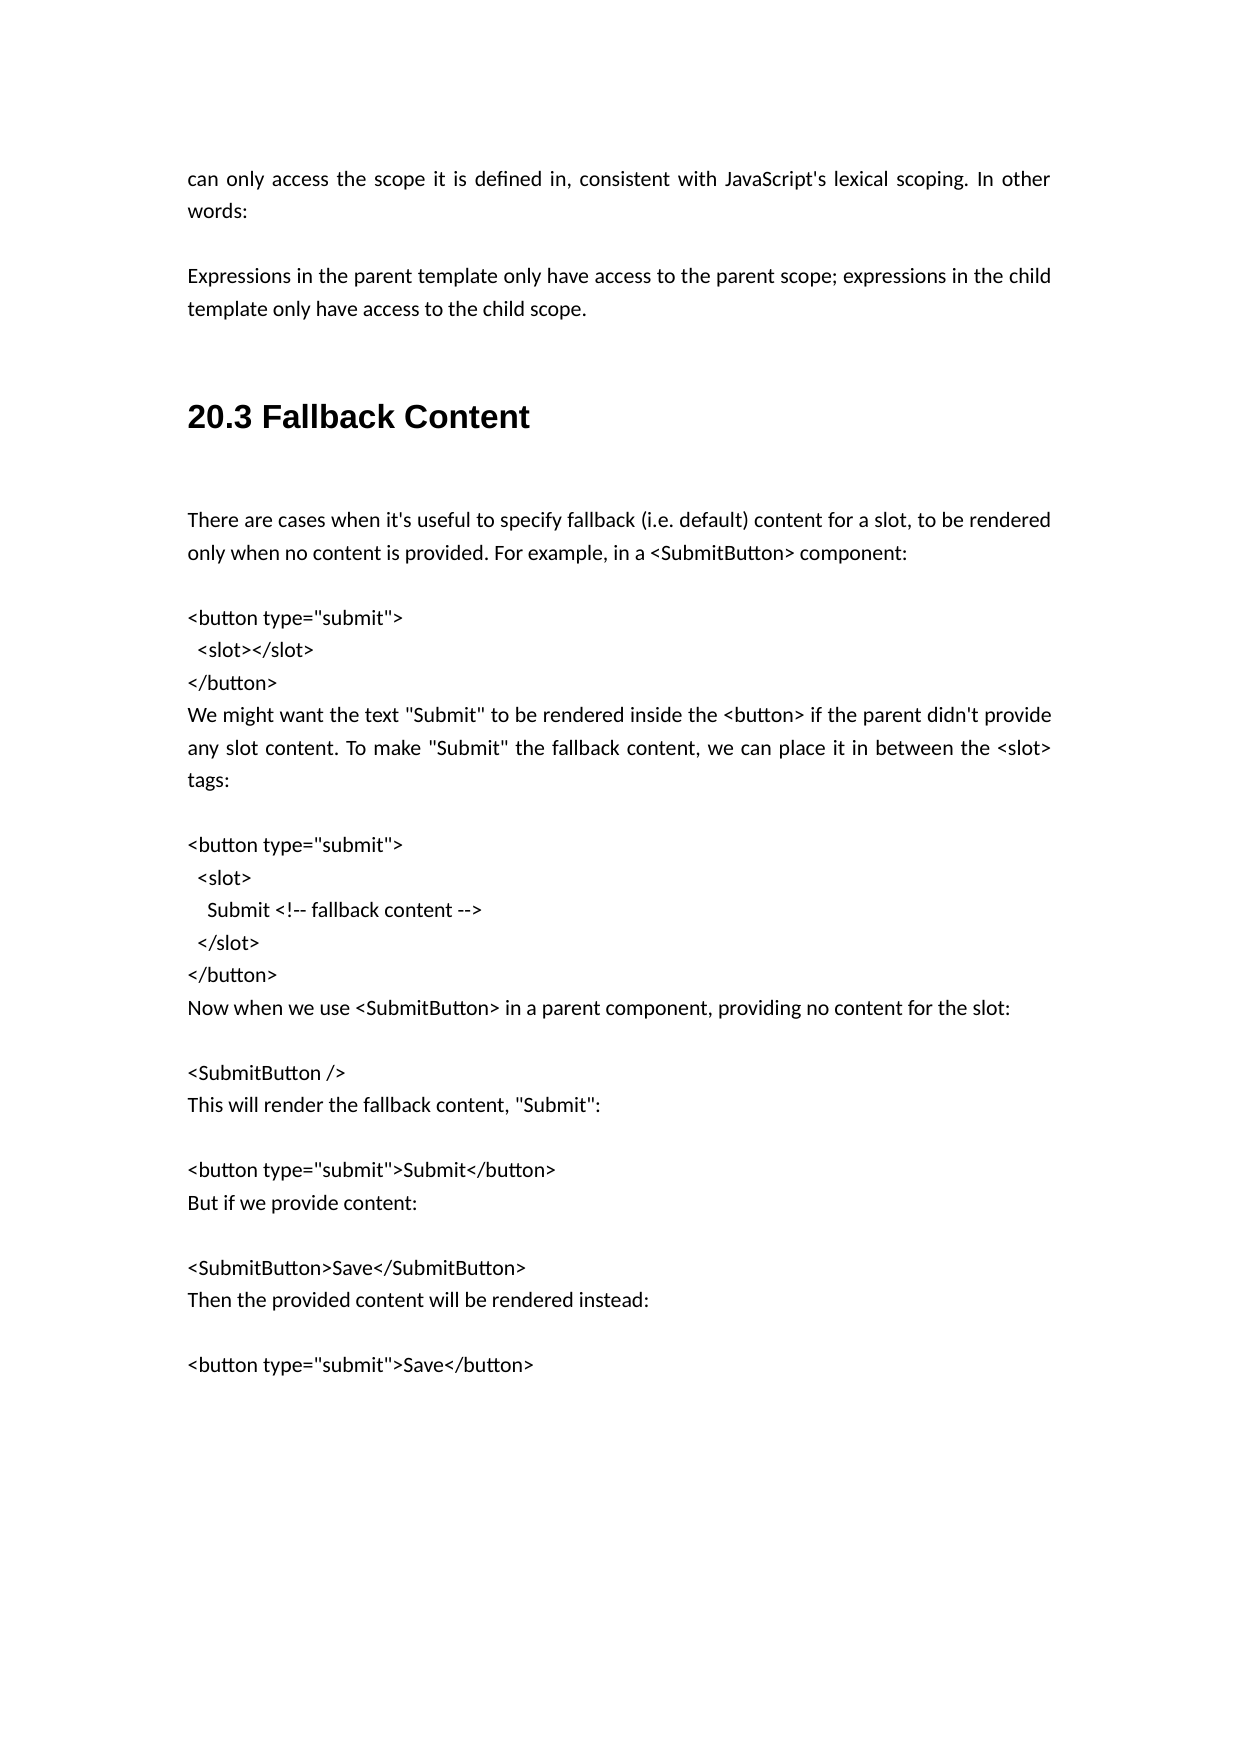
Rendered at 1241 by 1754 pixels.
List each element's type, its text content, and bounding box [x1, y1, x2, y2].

text <button type="submit">Submit</button> [187, 1154, 1053, 1186]
text <button type="submit"> [187, 601, 1053, 634]
text </button> [187, 959, 1053, 991]
text We might want the text "Submit" to be rendered inside the <button> if the parent didn't provide any slot content. To make "Submit" the fallback content, we can place it in between the <slot> tags: [187, 699, 1053, 796]
text </button> [187, 666, 1053, 699]
text <button type="submit"> [187, 829, 1053, 861]
text <SubmitButton /> [187, 1056, 1053, 1089]
text Now when we use <SubmitButton> in a parent component, providing no content for the slot: [187, 991, 1053, 1024]
text Expressions in the parent template only have access to the parent scope; expressions in the child template only have access to the child scope. [187, 259, 1053, 324]
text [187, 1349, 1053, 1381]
text This will render the fallback content, "Submit": [187, 1089, 1053, 1121]
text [187, 162, 1053, 227]
text Submit <!-- fallback content --> [187, 894, 1053, 926]
text <slot> [187, 861, 1053, 894]
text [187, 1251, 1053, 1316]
text </slot> [187, 926, 1053, 959]
subtitle 20.3 Fallback Content [187, 384, 1053, 449]
text <slot></slot> [187, 634, 1053, 666]
text There are cases when it's useful to specify fallback (i.e. default) content for a slot, to be rendered only when no content is provided. For example, in a <SubmitButton> component: [187, 504, 1053, 569]
text But if we provide content: [187, 1186, 1053, 1219]
